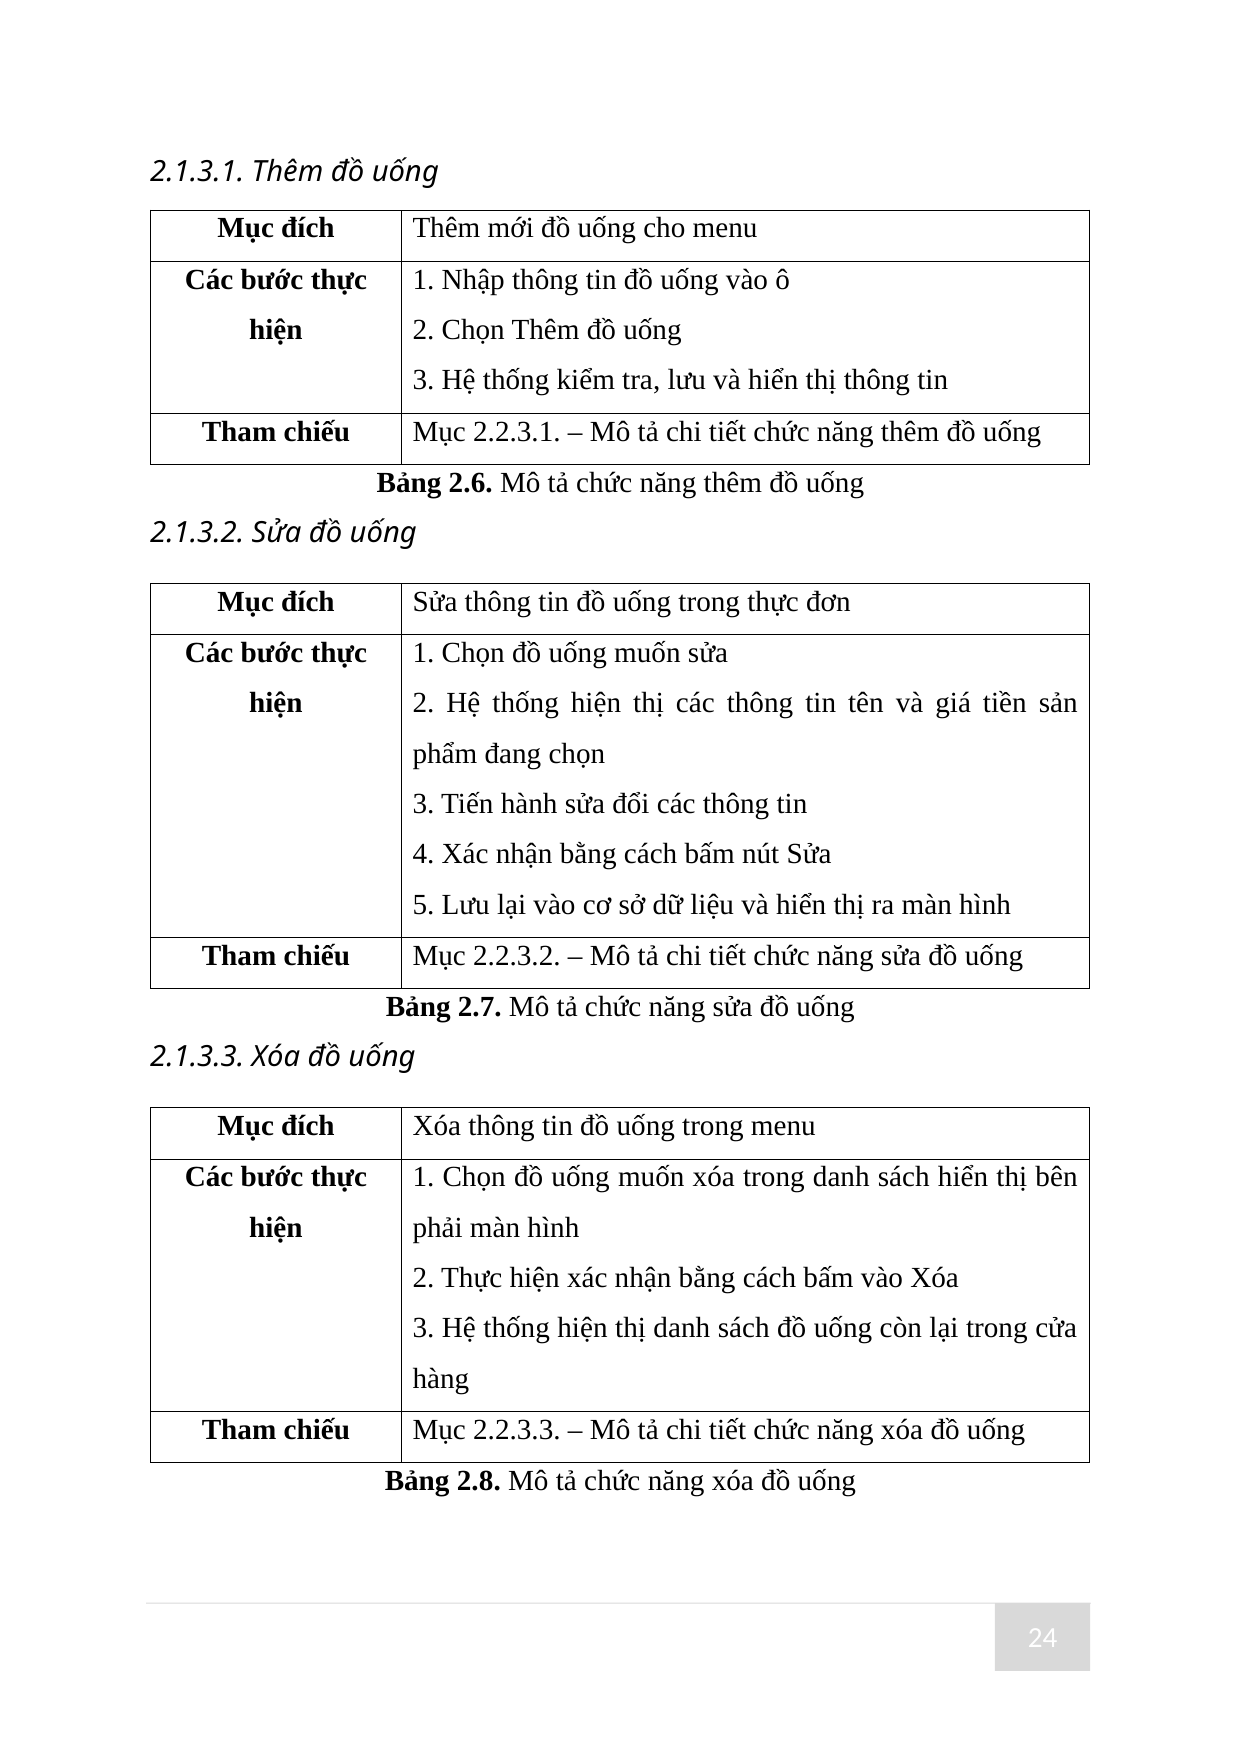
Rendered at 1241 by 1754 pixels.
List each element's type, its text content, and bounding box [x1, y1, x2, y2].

subtitle 2.1.3.1. Thêm đồ uống [150, 150, 1090, 190]
text Bảng 2.6. Mô tả chức năng thêm đồ uống [150, 465, 1090, 498]
table_cell Mục 2.2.3.2. – Mô tả chi tiết chức năng sửa đồ uống [402, 938, 1089, 988]
text Bảng 2.8. Mô tả chức năng xóa đồ uống [150, 1463, 1090, 1497]
table_cell Tham chiếu [151, 414, 401, 464]
table_cell Tham chiếu [151, 938, 401, 988]
table_header Mục đích [151, 211, 401, 261]
table_header Mục đích [151, 1108, 401, 1158]
text Bảng 2.7. Mô tả chức năng sửa đồ uống [150, 989, 1090, 1023]
table_cell Các bước thực hiện [151, 262, 401, 413]
table_cell Mục 2.2.3.3. – Mô tả chi tiết chức năng xóa đồ uống [402, 1412, 1089, 1462]
table_cell 1. Nhập thông tin đồ uống vào ô 2. Chọn Thêm đồ uống 3. Hệ thống kiểm tra, lưu và hiển thị thông tin [402, 262, 1089, 413]
table_cell Tham chiếu [151, 1412, 401, 1462]
table_cell Các bước thực hiện [151, 635, 401, 937]
table_header Xóa thông tin đồ uống trong menu [402, 1108, 1089, 1158]
table_cell Các bước thực hiện [151, 1160, 401, 1411]
table_cell 1. Chọn đồ uống muốn sửa 2. Hệ thống hiện thị các thông tin tên và giá tiền sản phẩm đang chọn 3. Tiến hành sửa đổi các thông tin 4. Xác nhận bằng cách bấm nút Sửa 5. Lưu lại vào cơ sở dữ liệu và hiển thị ra màn hình [402, 635, 1089, 937]
table_header Mục đích [151, 584, 401, 634]
subtitle 2.1.3.2. Sửa đồ uống [150, 511, 1090, 551]
table_cell 1. Chọn đồ uống muốn xóa trong danh sách hiển thị bên phải màn hình 2. Thực hiện xác nhận bằng cách bấm vào Xóa 3. Hệ thống hiện thị danh sách đồ uống còn lại trong cửa hàng [402, 1160, 1089, 1411]
table_header Sửa thông tin đồ uống trong thực đơn [402, 584, 1089, 634]
subtitle 2.1.3.3. Xóa đồ uống [150, 1035, 1090, 1075]
table_cell Mục 2.2.3.1. – Mô tả chi tiết chức năng thêm đồ uống [402, 414, 1089, 464]
table_header Thêm mới đồ uống cho menu [402, 211, 1089, 261]
